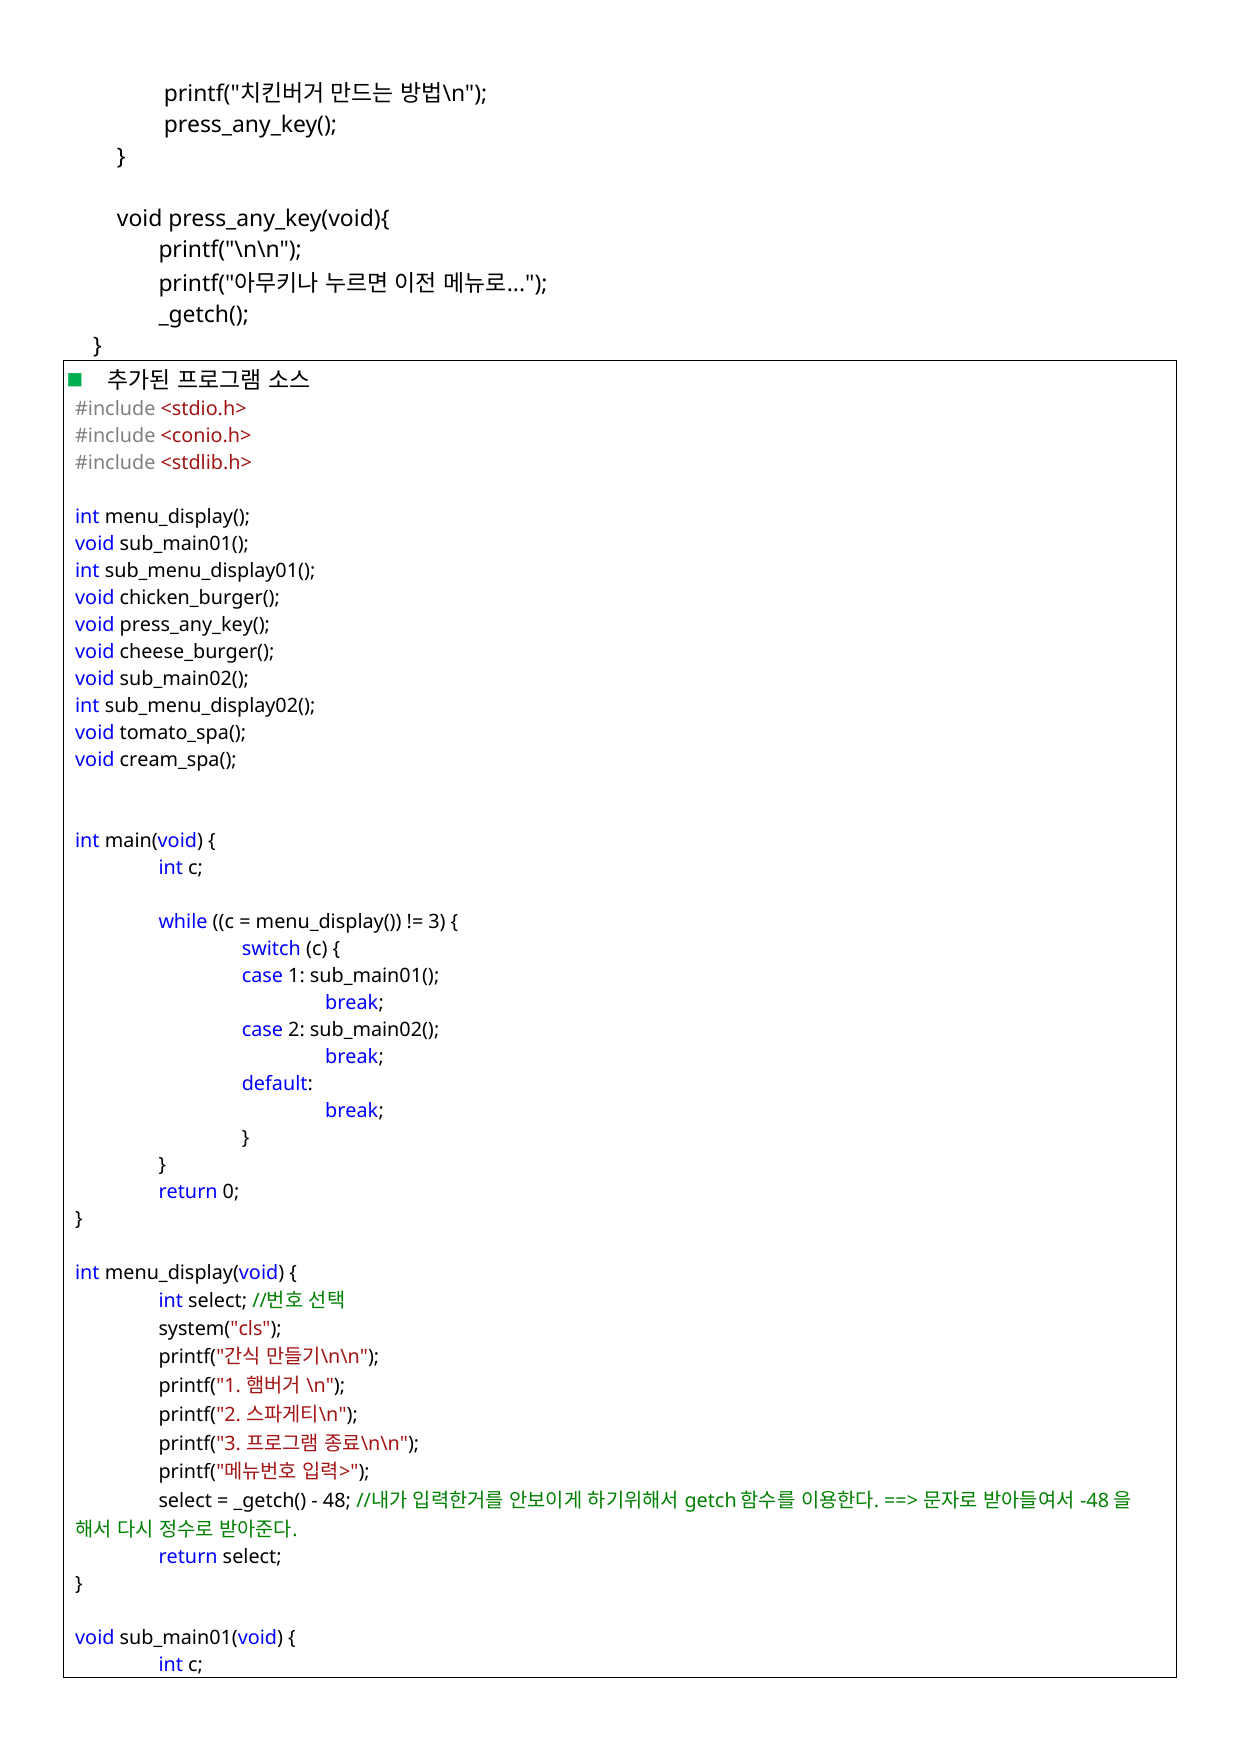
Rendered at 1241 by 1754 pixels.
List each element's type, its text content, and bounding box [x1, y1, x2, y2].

text printf("치킨버거 만드는 방법\n"); [164, 75, 1165, 108]
text _getch(); [117, 298, 1165, 329]
text } [117, 139, 1165, 171]
text printf("\n\n"); [117, 233, 1165, 264]
text } [75, 329, 1165, 360]
text printf("아무키나 누르면 이전 메뉴로..."); [117, 264, 1165, 298]
text void press_any_key(void){ [117, 202, 1165, 233]
text press_any_key(); [164, 108, 1165, 139]
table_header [64, 361, 1176, 1677]
